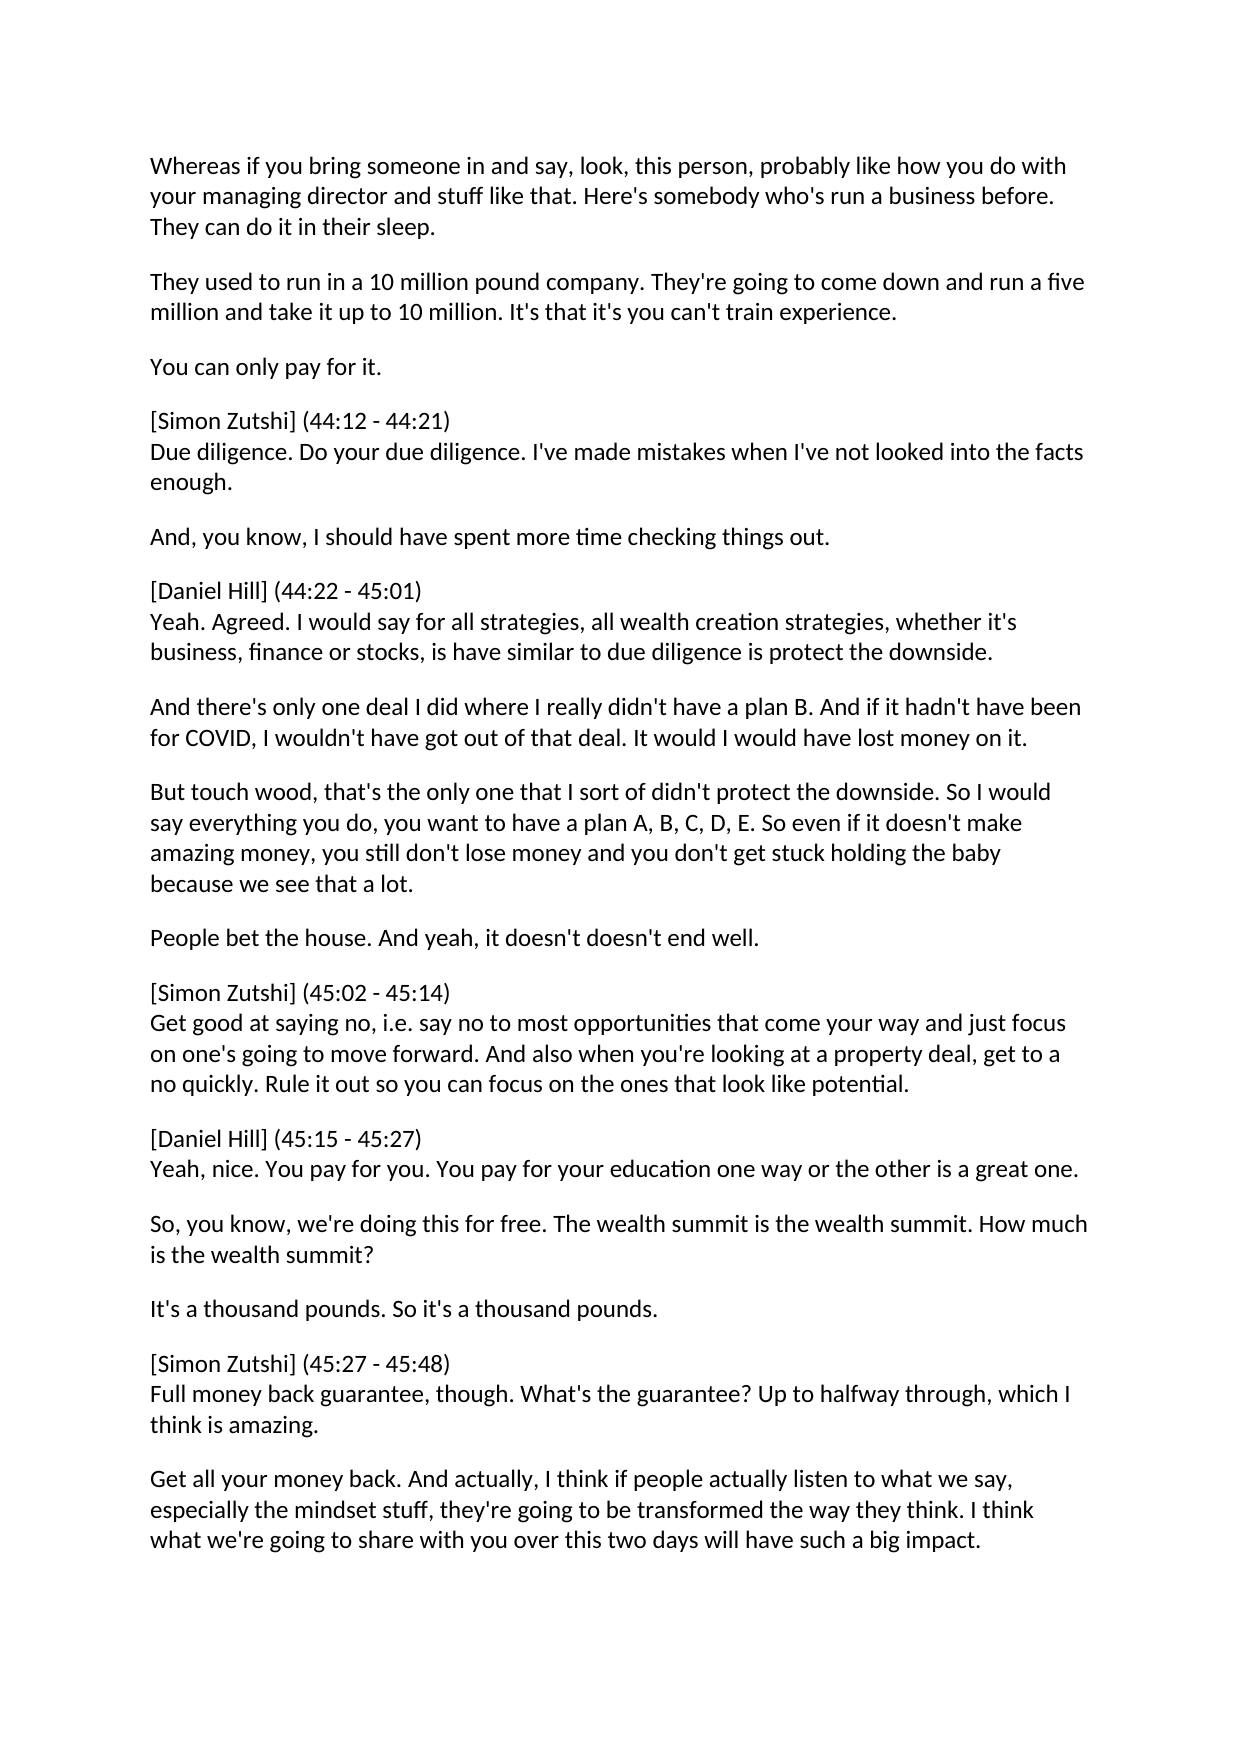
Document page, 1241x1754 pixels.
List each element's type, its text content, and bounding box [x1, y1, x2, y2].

text They used to run in a 10 million pound company. They're going to come down and run a five million and take it up to 10 million. It's that it's you can't train experience. [150, 266, 1090, 327]
text [Simon Zutshi] (45:27 - 45:48) [150, 1348, 1090, 1378]
text Get good at saying no, i.e. say no to most opportunities that come your way and just focus on one's going to move forward. And also when you're looking at a property deal, get to a no quickly. Rule it out so you can focus on the ones that look like potential. [150, 1007, 1090, 1099]
text People bet the house. And yeah, it doesn't doesn't end well. [150, 922, 1090, 953]
text Get all your money back. And actually, I think if people actually listen to what we say, especially the mindset stuff, they're going to be transformed the way they think. I think what we're going to share with you over this two days will have such a big impact. [150, 1463, 1090, 1555]
text But touch wood, that's the only one that I sort of didn't protect the downside. So I would say everything you do, you want to have a plan A, B, C, D, E. So even if it doesn't make amazing money, you still don't lose money and you don't get stuck holding the baby because we see that a lot. [150, 776, 1090, 898]
text And, you know, I should have spent more time checking things out. [150, 521, 1090, 551]
text It's a thousand pounds. So it's a thousand pounds. [150, 1293, 1090, 1324]
text [Daniel Hill] (45:15 - 45:27) [150, 1123, 1090, 1154]
text So, you know, we're doing this for free. The wealth summit is the wealth summit. How much is the wealth summit? [150, 1208, 1090, 1269]
text Yeah. Agreed. I would say for all strategies, all wealth creation strategies, whether it's business, finance or stocks, is have similar to due diligence is protect the downside. [150, 606, 1090, 667]
text [Simon Zutshi] (44:12 - 44:21) [150, 405, 1090, 436]
text Whereas if you bring someone in and say, look, this person, probably like how you do with your managing director and stuff like that. Here's somebody who's run a business before. They can do it in their sleep. [150, 150, 1090, 242]
text And there's only one deal I did where I really didn't have a plan B. And if it hadn't have been for COVID, I wouldn't have got out of that deal. It would I would have lost money on it. [150, 691, 1090, 752]
text You can only pay for it. [150, 351, 1090, 381]
text Due diligence. Do your due diligence. I've made mistakes when I've not looked into the facts enough. [150, 436, 1090, 497]
text [Simon Zutshi] (45:02 - 45:14) [150, 977, 1090, 1007]
text Full money back guarantee, though. What's the guarantee? Up to halfway through, which I think is amazing. [150, 1378, 1090, 1439]
text Yeah, nice. You pay for you. You pay for your education one way or the other is a great one. [150, 1154, 1090, 1184]
text [Daniel Hill] (44:22 - 45:01) [150, 576, 1090, 606]
